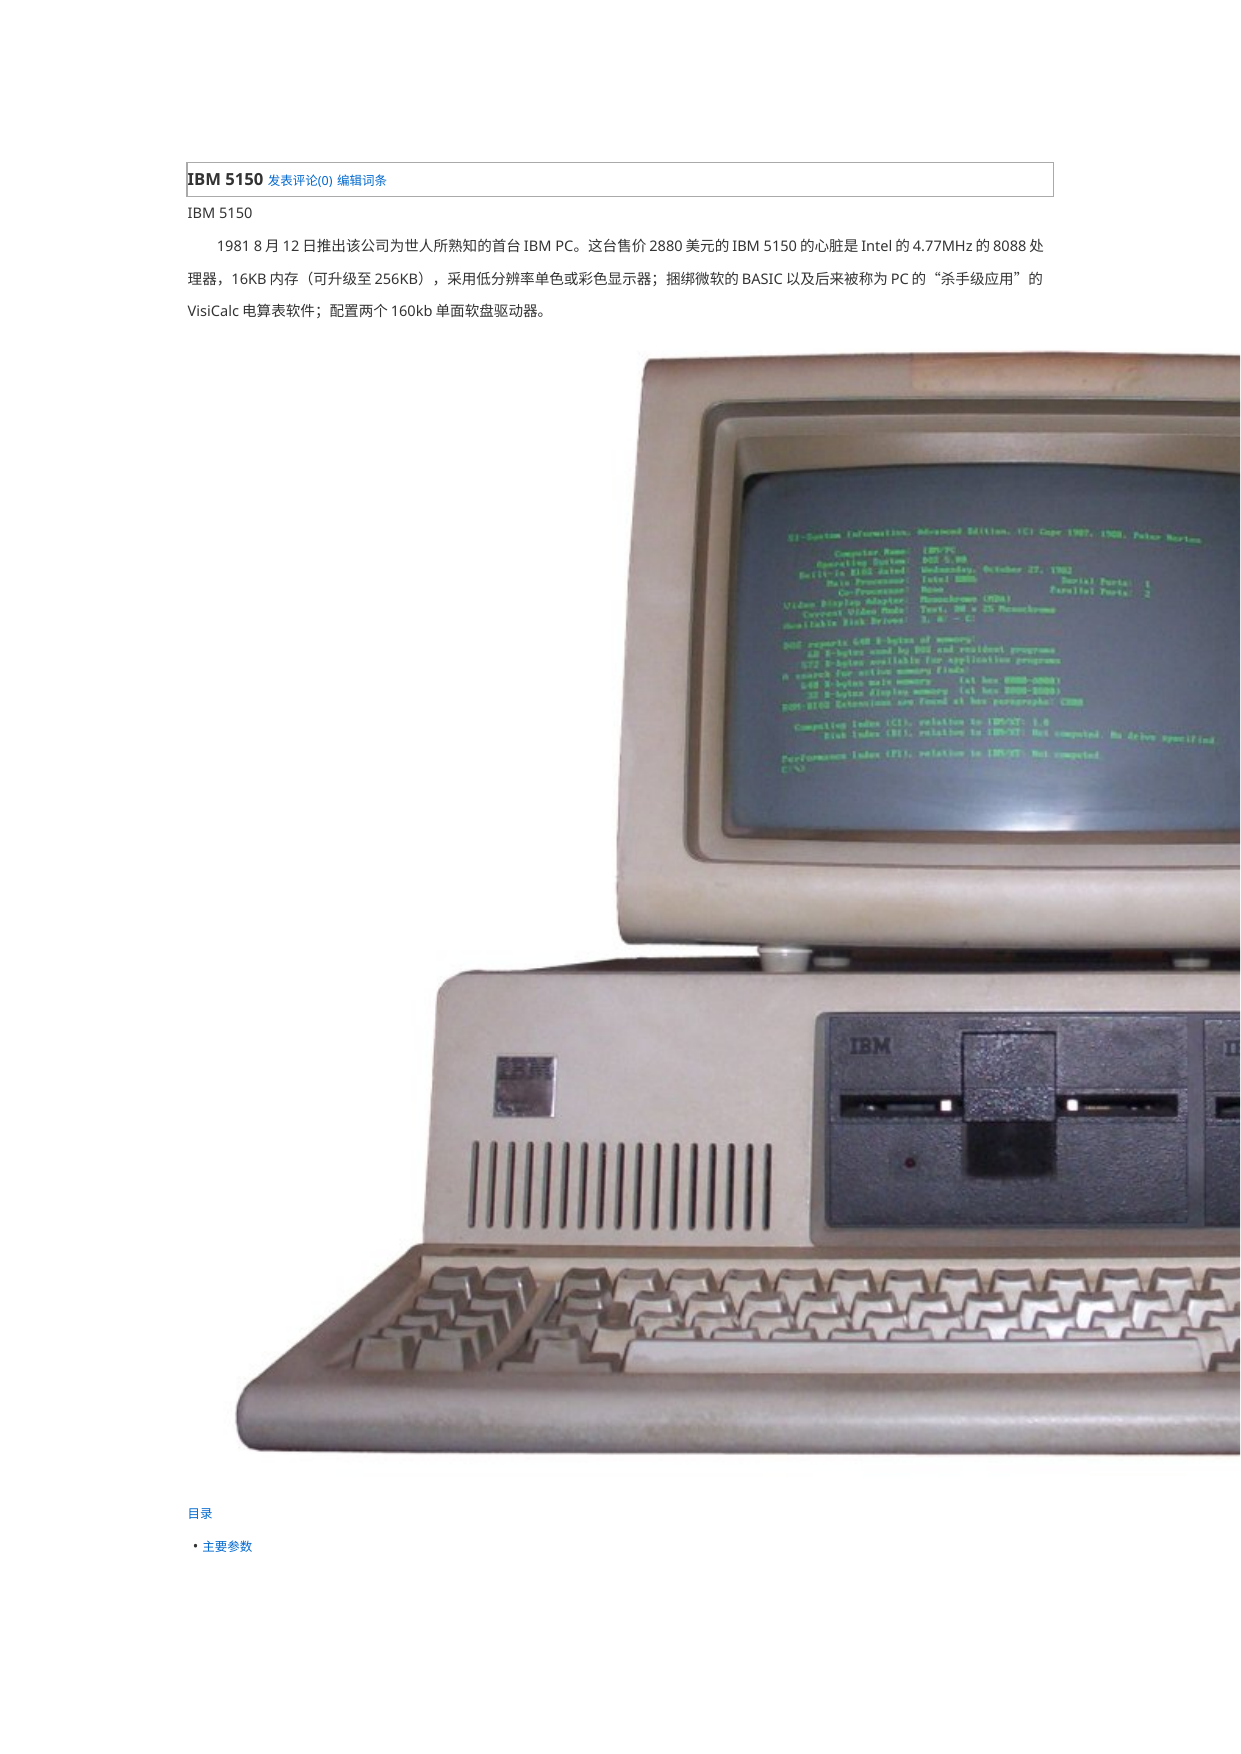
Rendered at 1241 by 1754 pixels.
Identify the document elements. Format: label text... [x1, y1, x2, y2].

picture [187, 326, 1241, 1483]
text IBM 5150 [187, 197, 1053, 229]
text IBM 5150 发表评论(0) 编辑词条 [188, 163, 1053, 196]
text 目录 [187, 1497, 1053, 1529]
text • 主要参数 [193, 1529, 1053, 1562]
text 1981 8月12日推出该公司为世人所熟知的首台IBM PC。这台售价2880美元的IBM 5150的心脏是Intel的4.77MHz的8088处理器，16KB内存（可升级至256KB），采用低分辨率单色或彩色显示器；捆绑微软的BASIC以及后来被称为PC的“杀手级应用”的VisiCalc电算表软件；配置两个160kb单面软盘驱动器。 [187, 229, 1053, 326]
